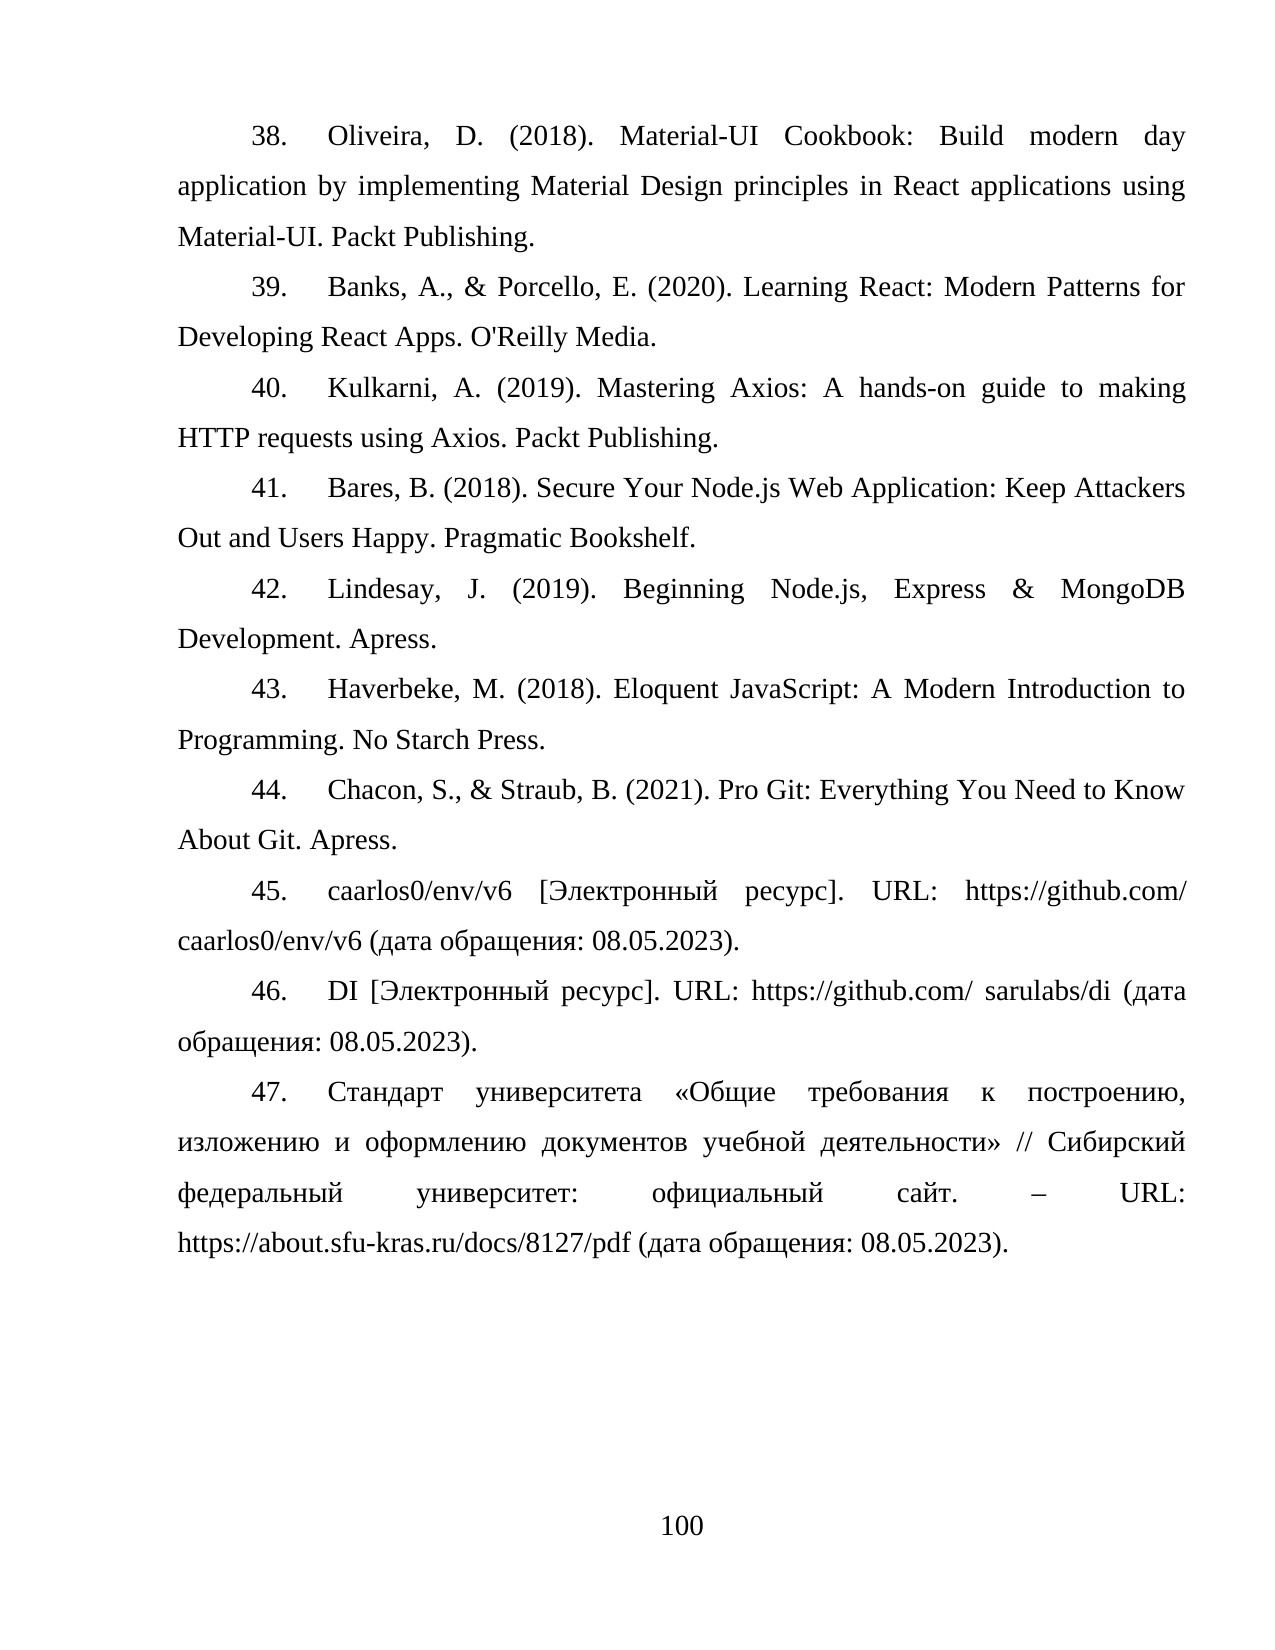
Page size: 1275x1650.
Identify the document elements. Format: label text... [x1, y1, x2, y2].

list Haverbeke, M. (2018). Eloquent JavaScript: A Modern Introduction to Programming. No Starch Press. [177, 672, 1186, 755]
list Oliveira, D. (2018). Material-UI Cookbook: Build modern day application by implementing Material Design principles in React applications using Material-UI. Packt Publishing. [177, 118, 1186, 252]
list Стандарт университета «Общие требования к построению, изложению и оформлению документов учебной деятельности» // Сибирский федеральный университет: официальный сайт. – URL: https://about.sfu-kras.ru/docs/8127/pdf (дата обращения: 08.05.2023). [177, 1074, 1186, 1258]
list caarlos0/env/v6 [Электронный ресурс]. URL: https://github.com/ caarlos0/env/v6 (дата обращения: 08.05.2023). [177, 873, 1186, 957]
list Lindesay, J. (2019). Beginning Node.js, Express & MongoDB Development. Apress. [177, 571, 1186, 655]
list Banks, A., & Porcello, E. (2020). Learning React: Modern Patterns for Developing React Apps. O'Reilly Media. [177, 269, 1186, 353]
list Bares, B. (2018). Secure Your Node.js Web Application: Keep Attackers Out and Users Happy. Pragmatic Bookshelf. [177, 470, 1186, 554]
list Chacon, S., & Straub, B. (2021). Pro Git: Everything You Need to Know About Git. Apress. [177, 772, 1186, 856]
list Kulkarni, A. (2019). Mastering Axios: A hands-on guide to making HTTP requests using Axios. Packt Publishing. [177, 370, 1186, 453]
list DI [Электронный ресурс]. URL: https://github.com/ sarulabs/di (дата обращения: 08.05.2023). [177, 973, 1186, 1057]
